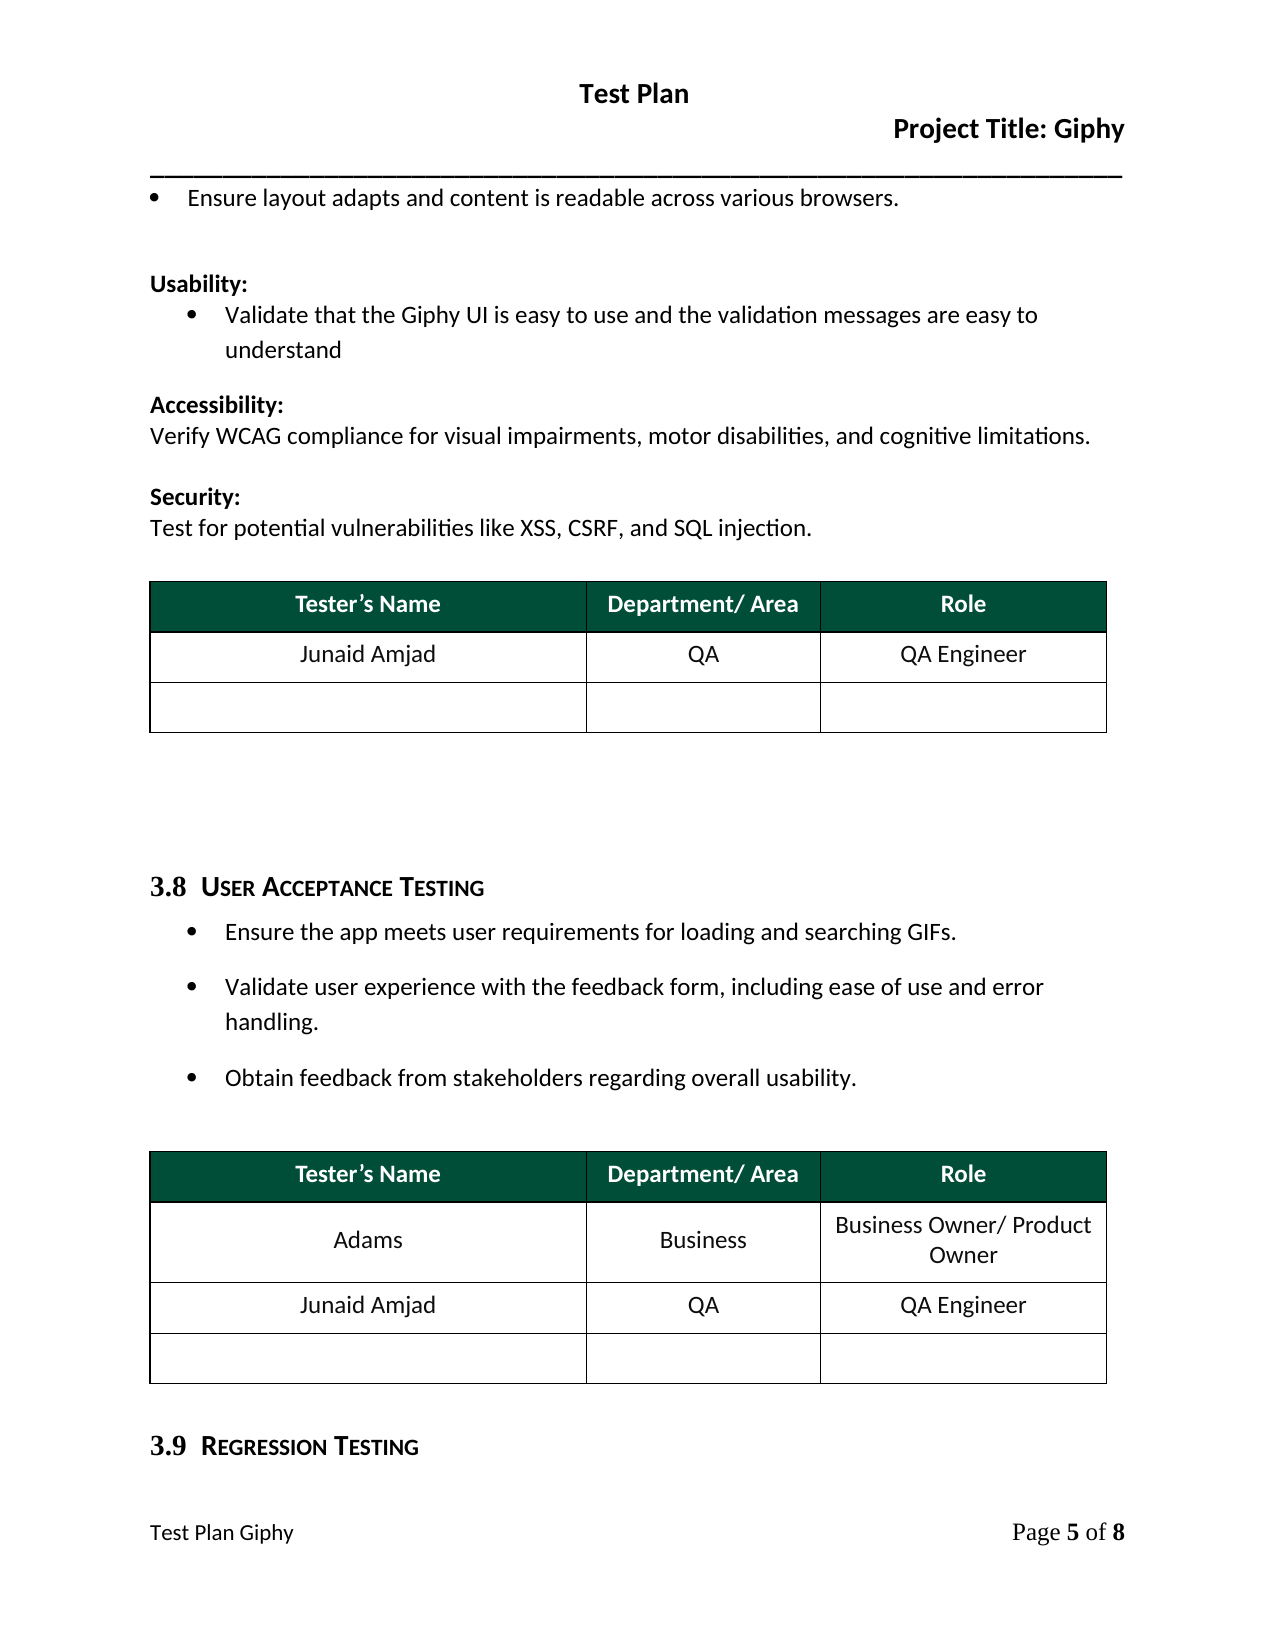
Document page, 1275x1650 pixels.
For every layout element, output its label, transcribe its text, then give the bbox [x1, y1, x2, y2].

list Obtain feedback from stakeholders regarding overall usability. [187, 1062, 1125, 1093]
table_cell QA [587, 1283, 820, 1333]
table_cell Business Owner/ Product Owner [821, 1203, 1106, 1282]
table_cell Junaid Amjad [151, 633, 586, 682]
list Validate that the Giphy UI is easy to use and the validation messages are easy to understand [187, 299, 1125, 364]
table_cell Junaid Amjad [151, 1283, 586, 1333]
table_header Role [821, 582, 1106, 631]
table_cell QA Engineer [821, 1283, 1106, 1333]
table_cell [587, 1334, 820, 1383]
table_cell Adams [151, 1203, 586, 1282]
text Security: [150, 481, 1125, 512]
table_header Tester’s Name [151, 582, 586, 631]
text Usability: [150, 268, 1125, 299]
table_cell [587, 683, 820, 732]
table_cell QA [587, 633, 820, 682]
table_cell [151, 1334, 586, 1383]
table_header Tester’s Name [151, 1152, 586, 1201]
table_cell [151, 683, 586, 732]
subtitle User Acceptance Testing [150, 868, 1125, 903]
list Validate user experience with the feedback form, including ease of use and error handling. [187, 972, 1125, 1037]
table_header Department/ Area [587, 1152, 820, 1201]
text Verify WCAG compliance for visual impairments, motor disabilities, and cognitive limitations. [150, 420, 1125, 451]
list Ensure the app meets user requirements for loading and searching GIFs. [187, 916, 1125, 946]
text Test for potential vulnerabilities like XSS, CSRF, and SQL injection. [150, 512, 1125, 542]
table_cell QA Engineer [821, 633, 1106, 682]
text Accessibility: [150, 389, 1125, 420]
table_cell Business [587, 1203, 820, 1282]
subtitle Regression Testing [150, 1427, 1125, 1463]
table_header Role [821, 1152, 1106, 1201]
table_cell [821, 1334, 1106, 1383]
list Ensure layout adapts and content is readable across various browsers. [150, 182, 1125, 212]
table_header Department/ Area [587, 582, 820, 631]
table_cell [821, 683, 1106, 732]
